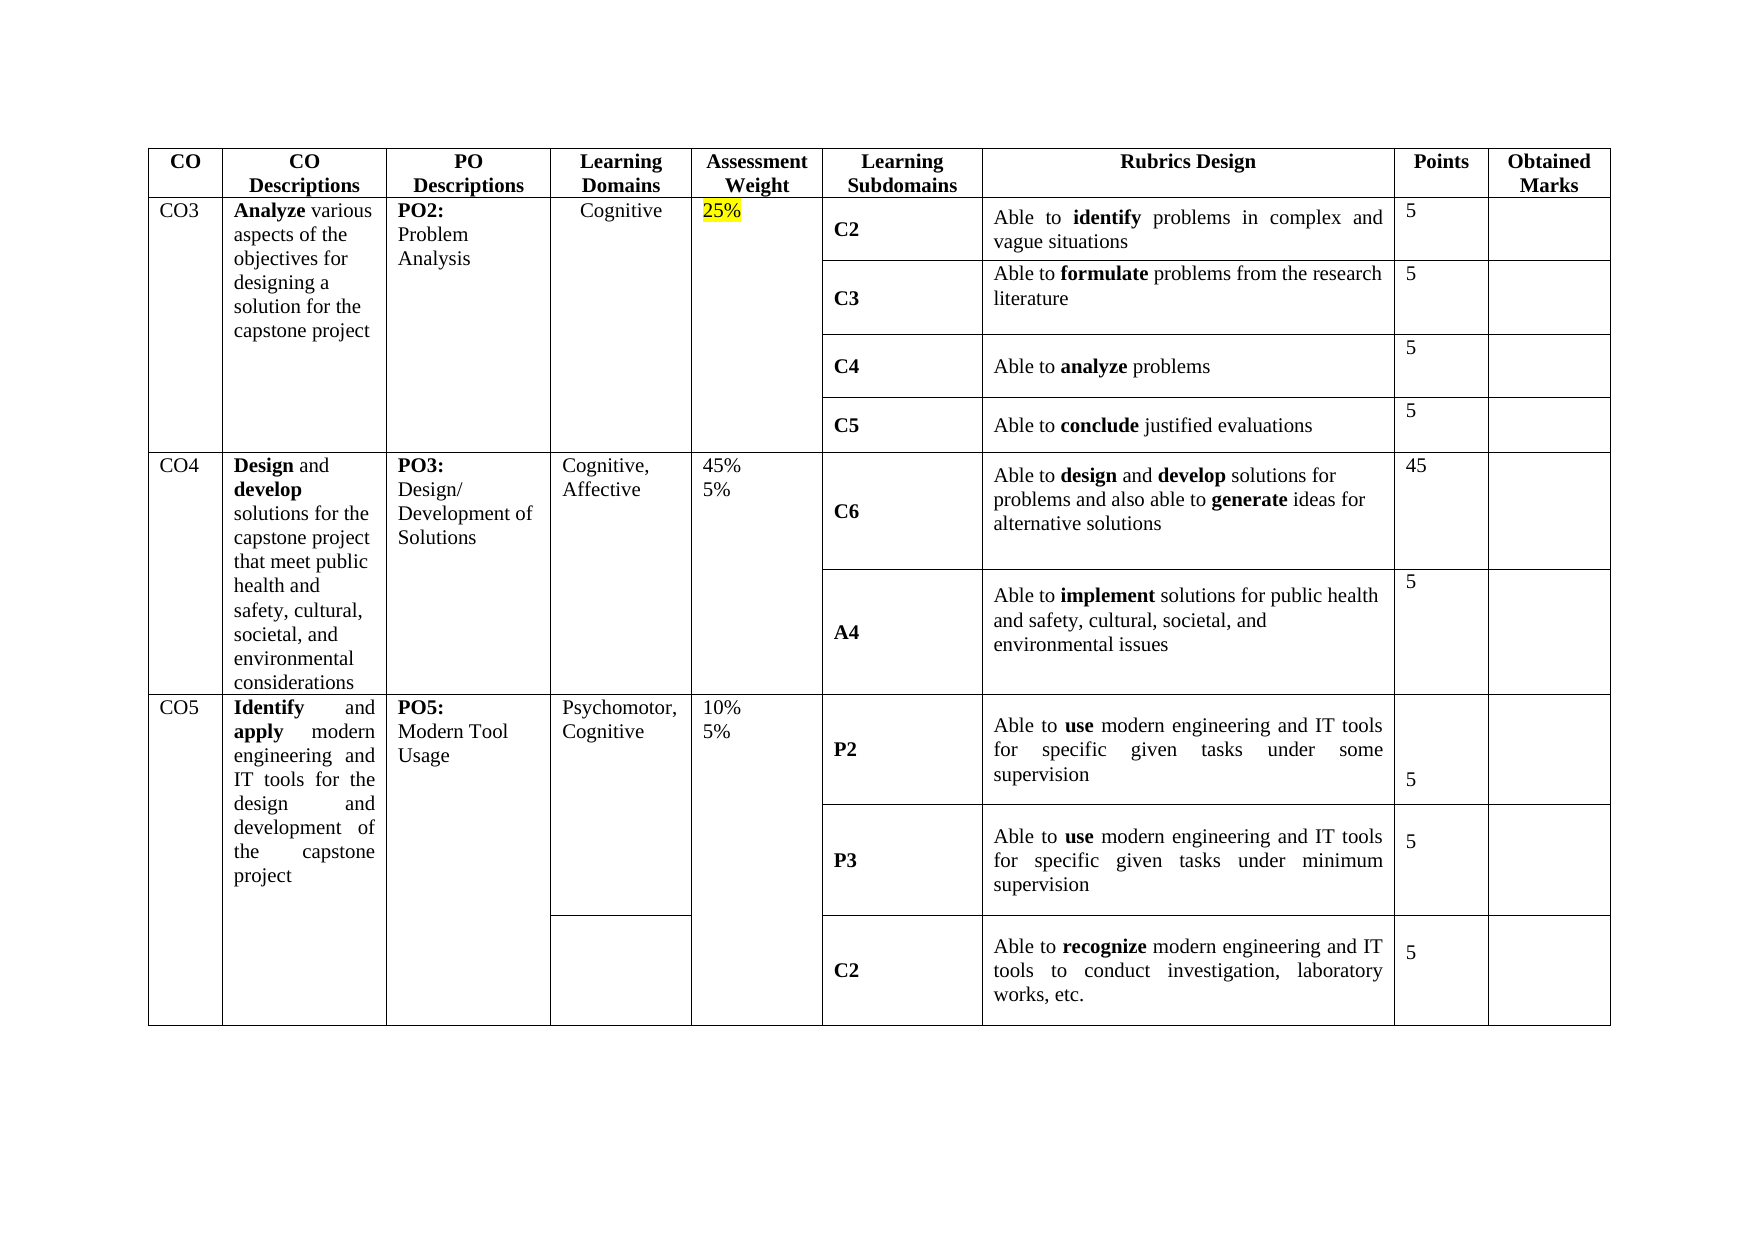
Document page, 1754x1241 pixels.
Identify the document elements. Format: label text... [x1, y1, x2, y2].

table_header Learning Domains [551, 149, 691, 197]
table_cell 10% 5% [692, 695, 822, 1025]
table_cell [1489, 695, 1610, 804]
table_header PO Descriptions [387, 149, 550, 197]
table_cell [1489, 261, 1610, 333]
table_cell P2 [823, 695, 982, 804]
table_cell C2 [823, 198, 982, 260]
table_cell PO2: Problem Analysis [387, 198, 550, 452]
table_cell 5 [1395, 335, 1488, 397]
table_header Assessment Weight [692, 149, 822, 197]
table_cell Cognitive, Affective [551, 453, 691, 694]
table_cell [1489, 453, 1610, 568]
table_cell 5 [1395, 198, 1488, 260]
table_cell Able to use modern engineering and IT tools for specific given tasks under some supervision [983, 695, 1394, 804]
table_cell Able to design and develop solutions for problems and also able to generate ideas for alternative solutions [983, 453, 1394, 568]
table_cell PO5: Modern Tool Usage [387, 695, 550, 1025]
table_cell Able to use modern engineering and IT tools for specific given tasks under minimum supervision [983, 805, 1394, 914]
table_header Points [1395, 149, 1488, 197]
table_cell C6 [823, 453, 982, 568]
table_cell C5 [823, 398, 982, 452]
table_cell [1489, 570, 1610, 694]
table_cell 5 [1395, 398, 1488, 452]
table_cell [551, 916, 691, 1025]
table_cell CO5 [149, 695, 222, 1025]
table_header Rubrics Design [983, 149, 1394, 197]
table_cell C3 [823, 261, 982, 333]
table_cell P3 [823, 805, 982, 914]
table_cell 45 [1395, 453, 1488, 568]
table_header CO Descriptions [223, 149, 386, 197]
table_header Learning Subdomains [823, 149, 982, 197]
table_cell Able to formulate problems from the research literature [983, 261, 1394, 333]
table_cell CO3 [149, 198, 222, 452]
table_cell A4 [823, 570, 982, 694]
table_cell 5 [1395, 261, 1488, 333]
table_cell 5 [1395, 570, 1488, 694]
table_cell 25% [692, 198, 822, 452]
table_cell 5 [1395, 805, 1488, 914]
table_cell Identify and apply modern engineering and IT tools for the design and development of the capstone project [223, 695, 386, 1025]
table_cell [1489, 335, 1610, 397]
table_cell [1489, 198, 1610, 260]
table_cell 5 [1395, 695, 1488, 804]
table_cell [1489, 916, 1610, 1025]
table_cell Able to conclude justified evaluations [983, 398, 1394, 452]
table_cell Able to implement solutions for public health and safety, cultural, societal, and environmental issues [983, 570, 1394, 694]
table_header Obtained Marks [1489, 149, 1610, 197]
table_cell C4 [823, 335, 982, 397]
table_cell Able to identify problems in complex and vague situations [983, 198, 1394, 260]
table_cell Cognitive [551, 198, 691, 452]
table_cell Able to recognize modern engineering and IT tools to conduct investigation, laboratory works, etc. [983, 916, 1394, 1025]
table_cell C2 [823, 916, 982, 1025]
table_cell [1489, 805, 1610, 914]
table_cell 5 [1395, 916, 1488, 1025]
table_cell CO4 [149, 453, 222, 694]
table_cell [1489, 398, 1610, 452]
table_cell Able to analyze problems [983, 335, 1394, 397]
table_cell Design and develop solutions for the capstone project that meet public health and safety, cultural, societal, and environmental considerations [223, 453, 386, 694]
table_cell Analyze various aspects of the objectives for designing a solution for the capstone project [223, 198, 386, 452]
table_cell Psychomotor, Cognitive [551, 695, 691, 914]
table_header CO [149, 149, 222, 197]
table_cell PO3: Design/ Development of Solutions [387, 453, 550, 694]
table_cell 45% 5% [692, 453, 822, 694]
